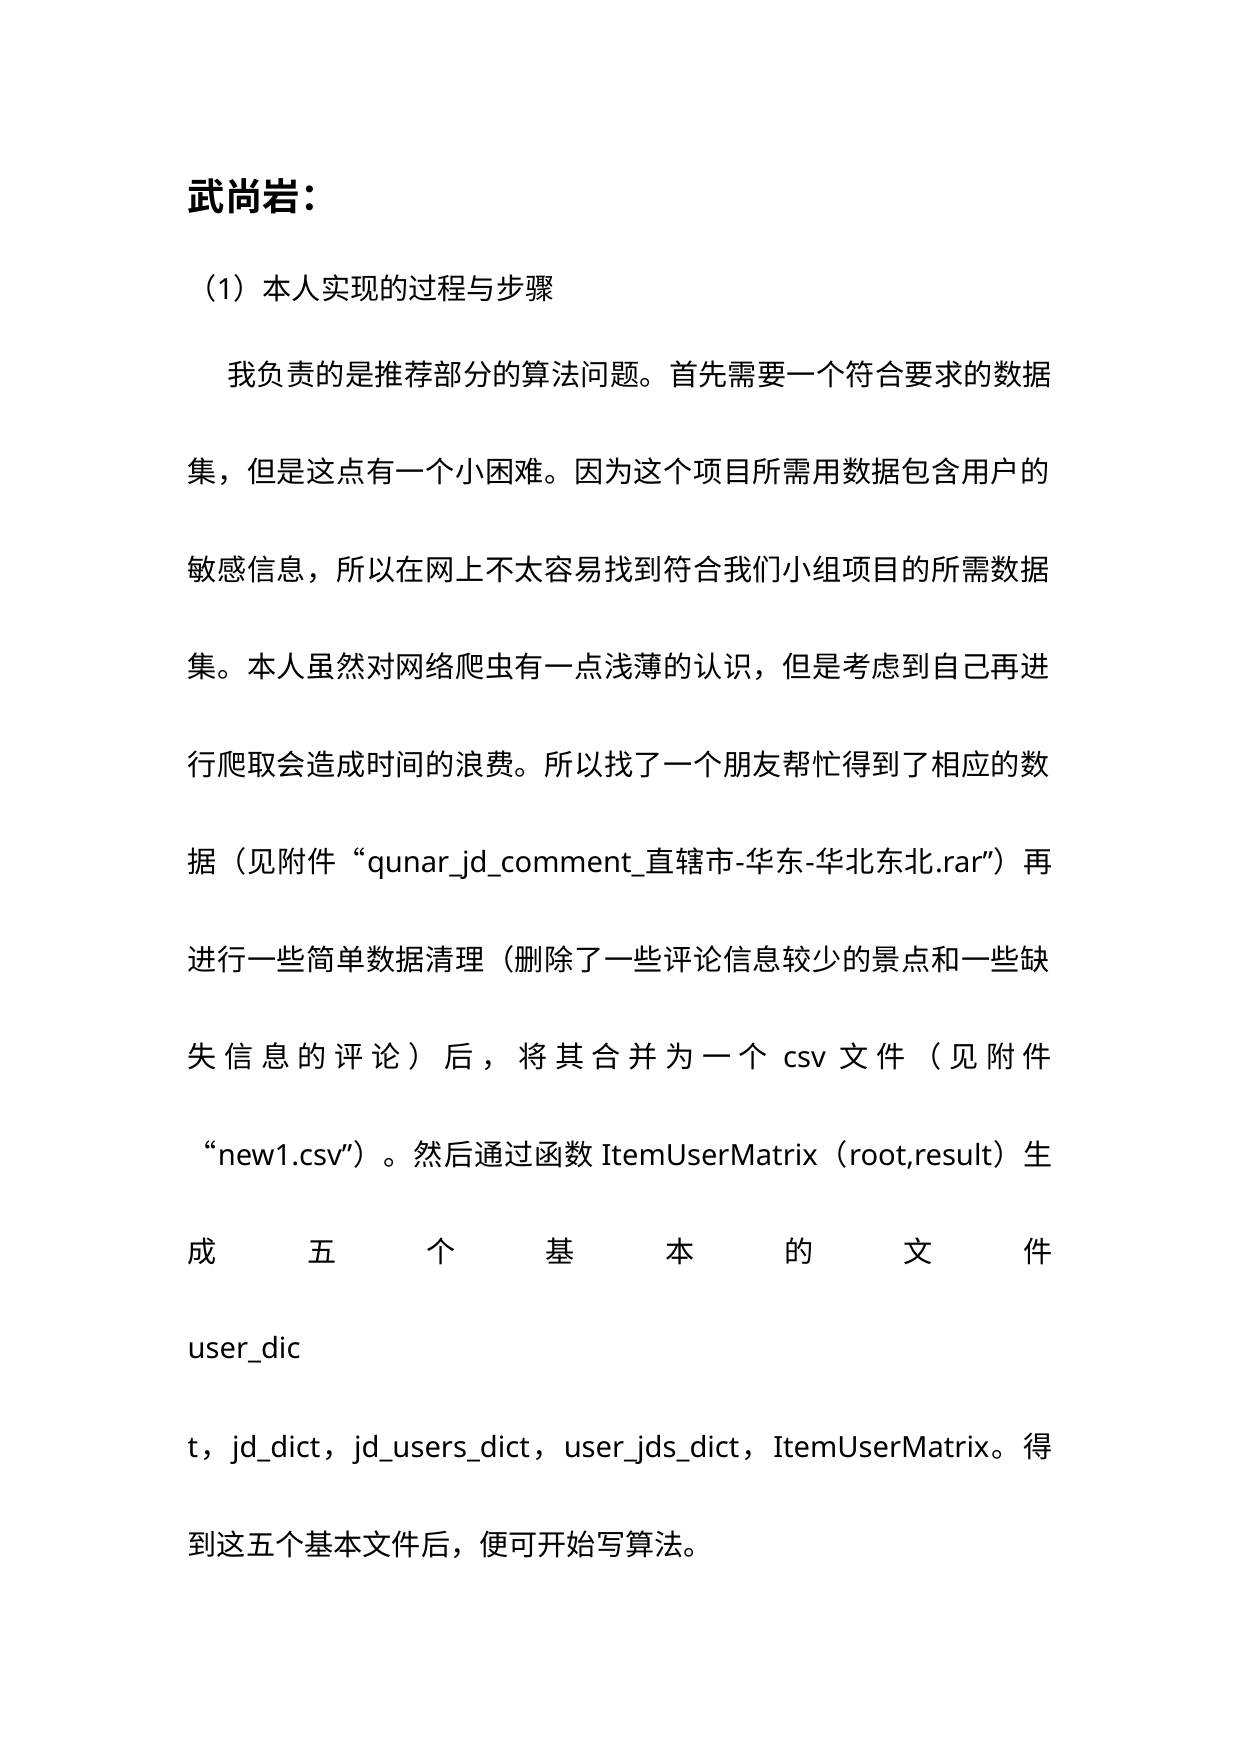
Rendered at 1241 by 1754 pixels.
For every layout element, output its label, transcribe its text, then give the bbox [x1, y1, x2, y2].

text 武尚岩： [187, 162, 1053, 227]
text （1）本人实现的过程与步骤 [187, 254, 1053, 319]
text 我负责的是推荐部分的算法问题。首先需要一个符合要求的数据集，但是这点有一个小困难。因为这个项目所需用数据包含用户的敏感信息，所以在网上不太容易找到符合我们小组项目的所需数据集。本人虽然对网络爬虫有一点浅薄的认识，但是考虑到自己再进行爬取会造成时间的浪费。所以找了一个朋友帮忙得到了相应的数据（见附件“qunar_jd_comment_直辖市-华东-华北东北.rar”）再进行一些简单数据清理（删除了一些评论信息较少的景点和一些缺失信息的评论）后，将其合并为一个csv文件（见附件“new1.csv”）。然后通过函数ItemUserMatrix（root,result）生成五个基本的文件user_dict，jd_dict，jd_users_dict，user_jds_dict，ItemUserMatrix。得到这五个基本文件后，便可开始写算法。 [187, 340, 1053, 1575]
